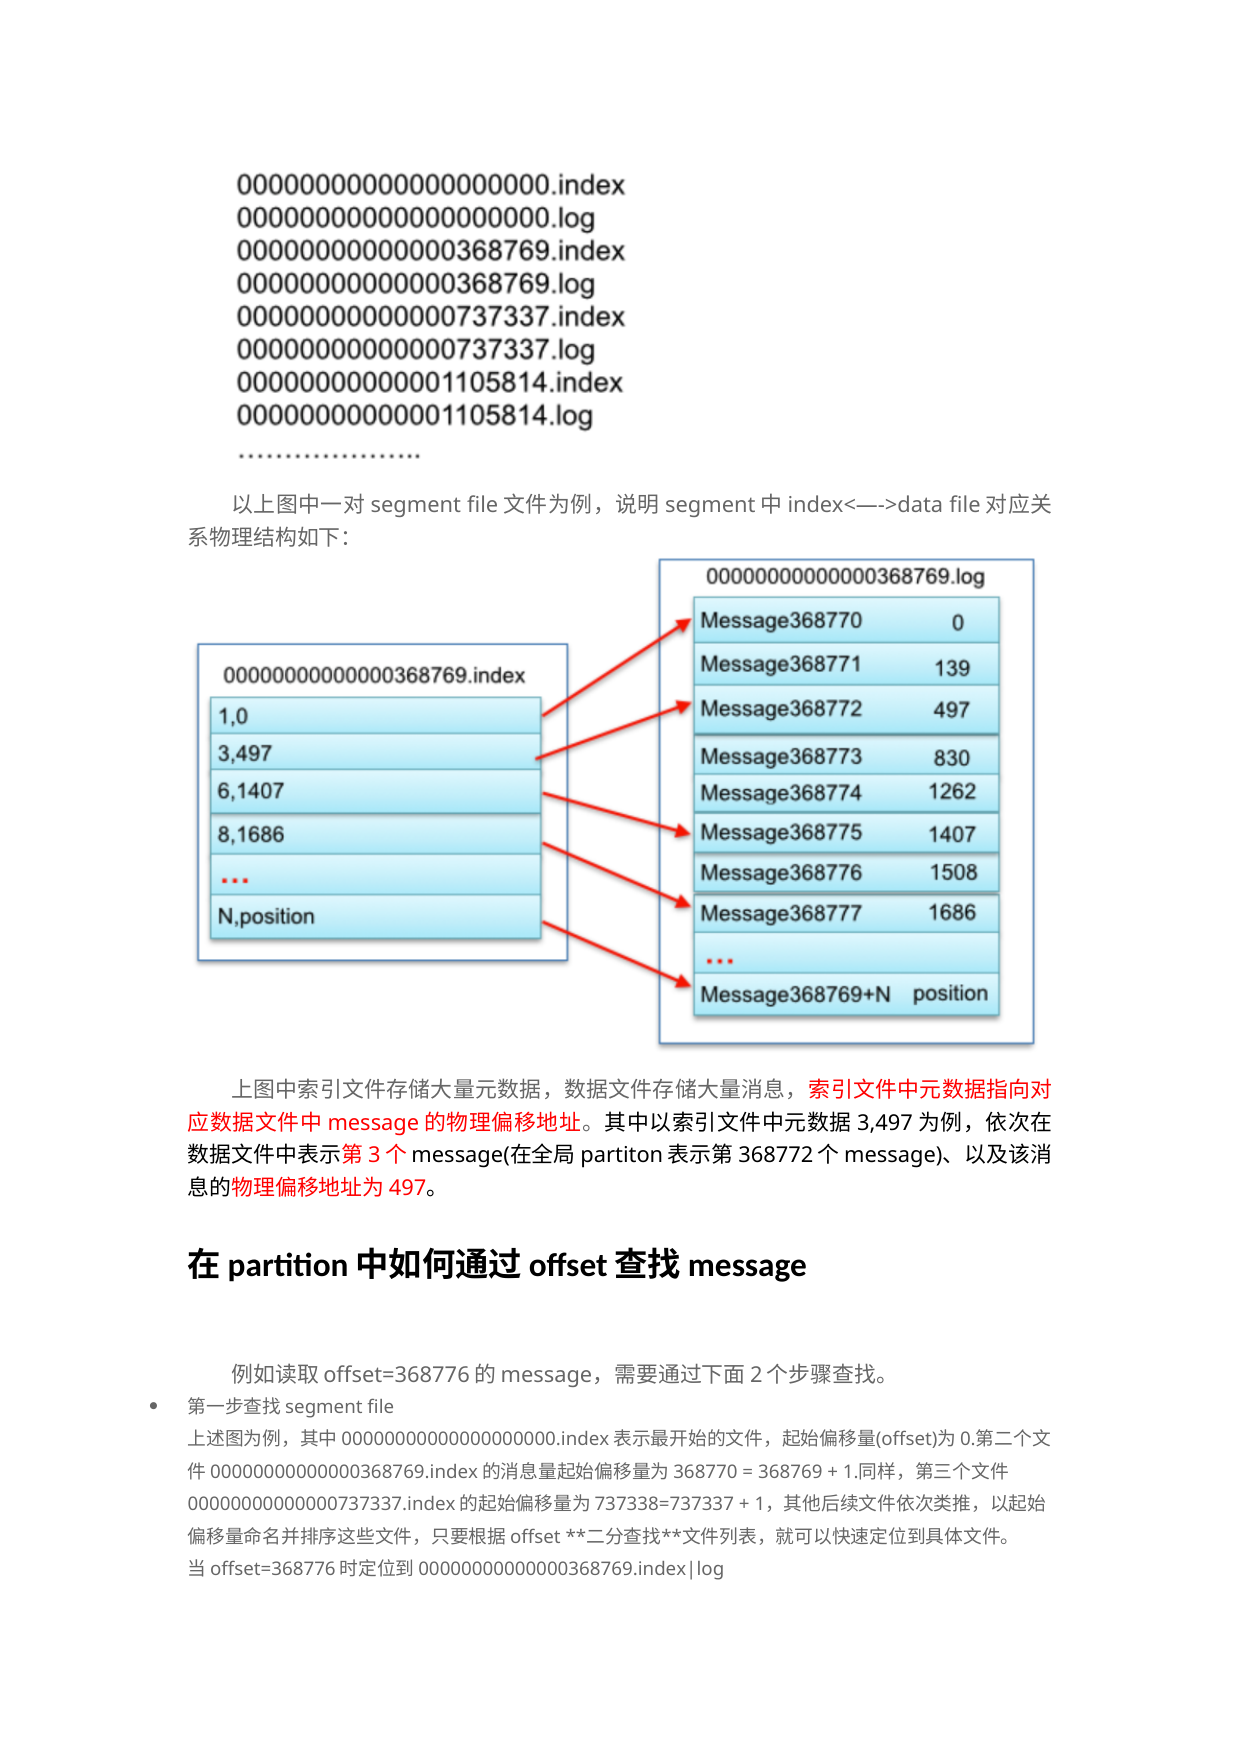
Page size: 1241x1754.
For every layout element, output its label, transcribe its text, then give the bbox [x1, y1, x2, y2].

picture [187, 552, 1039, 1053]
text 以上图中一对segment file文件为例，说明segment中index<—->data file对应关系物理结构如下： [187, 487, 1053, 552]
text 例如读取offset=368776的message，需要通过下面2个步骤查找。 [187, 1356, 1053, 1389]
list 第一步查找segment file 上述图为例，其中00000000000000000000.index表示最开始的文件，起始偏移量(offset)为0.第二个文件00000000000000368769.index的消息量起始偏移量为368770 = 368769 + 1.同样，第三个文件00000000000000737337.index的起始偏移量为737338=737337 + 1，其他后续文件依次类推，以起始偏移量命名并排序这些文件，只要根据offset **二分查找**文件列表，就可以快速定位到具体文件。 当offset=368776时定位到00000000000000368769.index|log [150, 1389, 1053, 1584]
subtitle 在partition中如何通过offset查找message [187, 1229, 1053, 1294]
text 上图中索引文件存储大量元数据，数据文件存储大量消息，索引文件中元数据指向对应数据文件中message的物理偏移地址。其中以索引文件中元数据3,497为例，依次在数据文件中表示第3个message(在全局partiton表示第368772个message)、以及该消息的物理偏移地址为497。 [187, 1072, 1053, 1202]
picture [231, 162, 640, 463]
